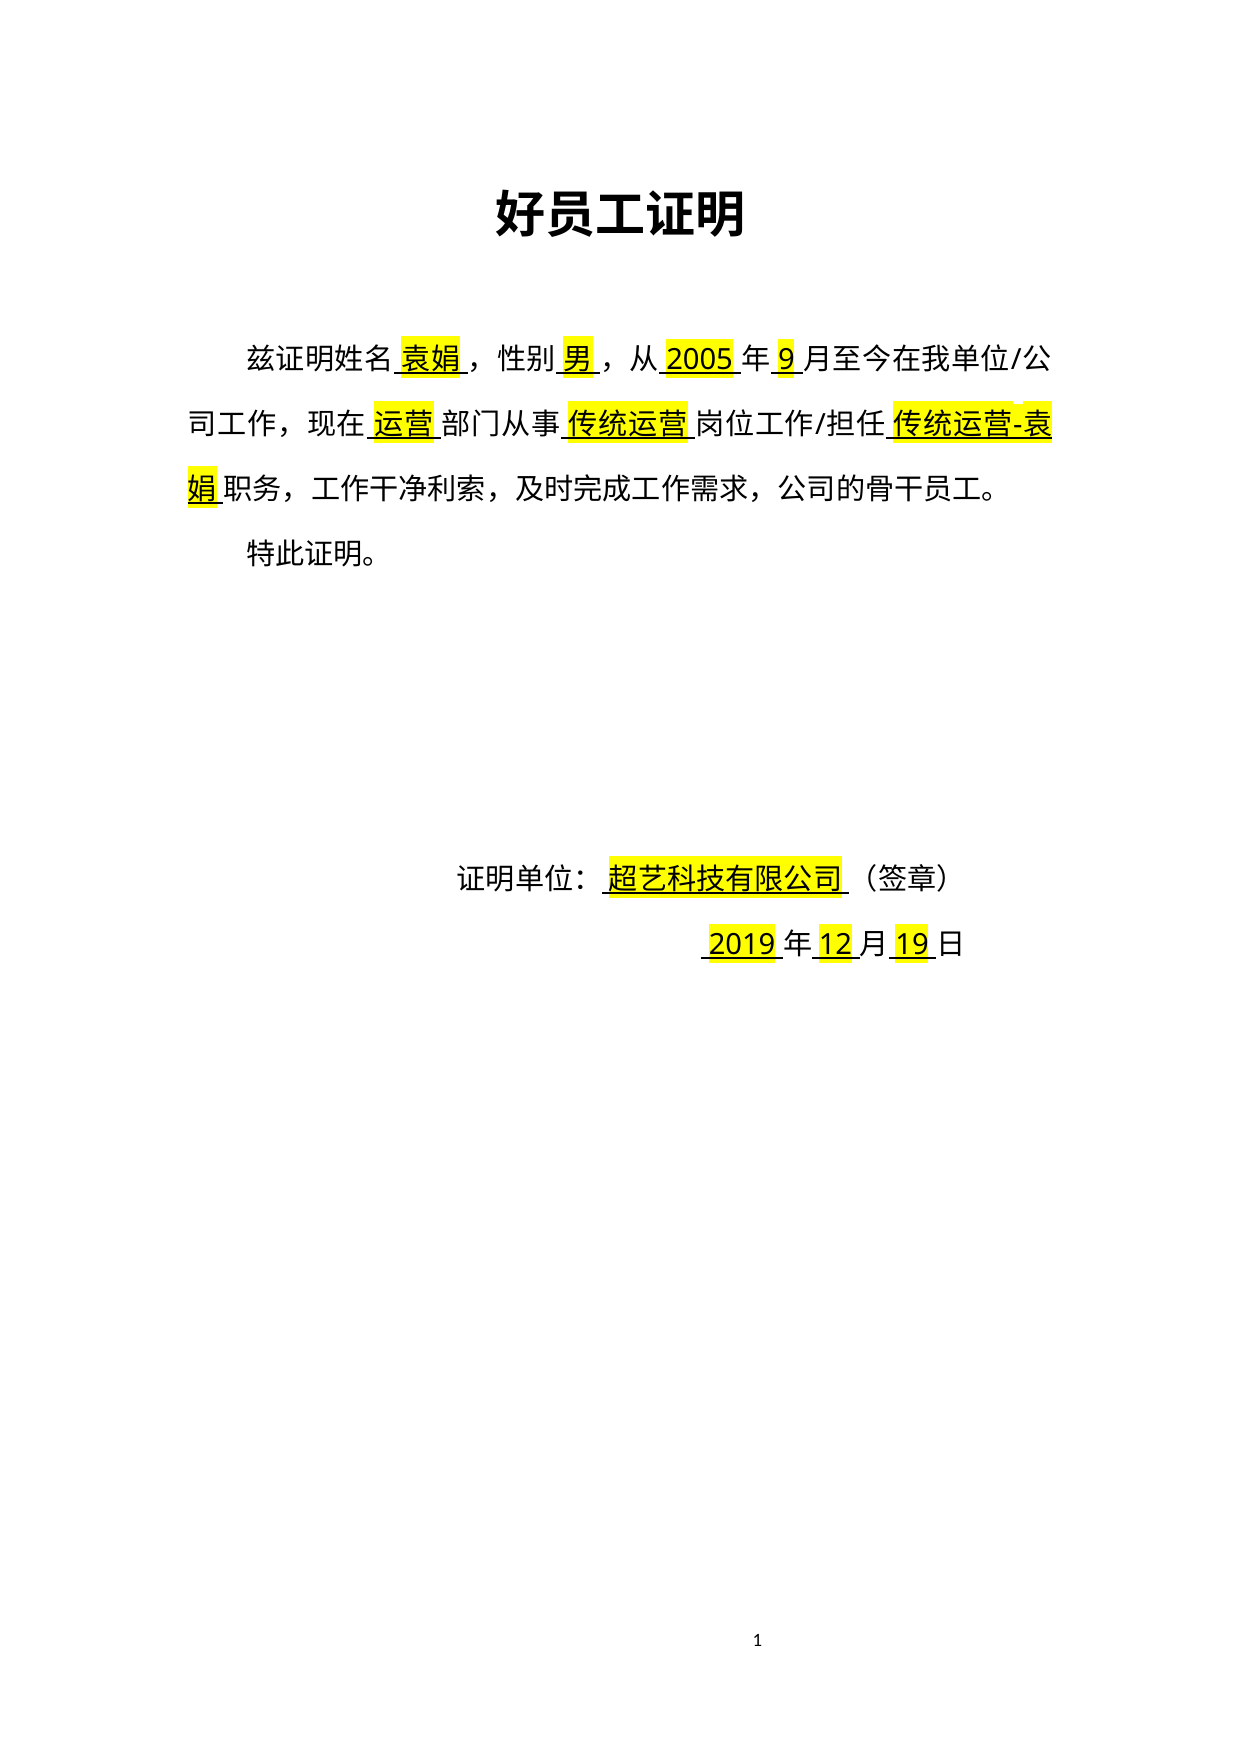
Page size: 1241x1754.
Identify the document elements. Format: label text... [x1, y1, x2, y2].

text 特此证明。 [187, 519, 1053, 584]
text 证明单位： 超艺科技有限公司 （签章） [187, 844, 965, 909]
text 兹证明姓名 袁娟 ，性别 男 ，从 2005 年 9 月至今在我单位/公司工作，现在 运营 部门从事 传统运营 岗位工作/担任 传统运营-袁娟 职务，工作干净利索，及时完成工作需求，公司的骨干员工。 [187, 324, 1053, 519]
text 好员工证明 [187, 162, 1053, 259]
text 2019 年 12 月 19 日 [187, 909, 965, 974]
